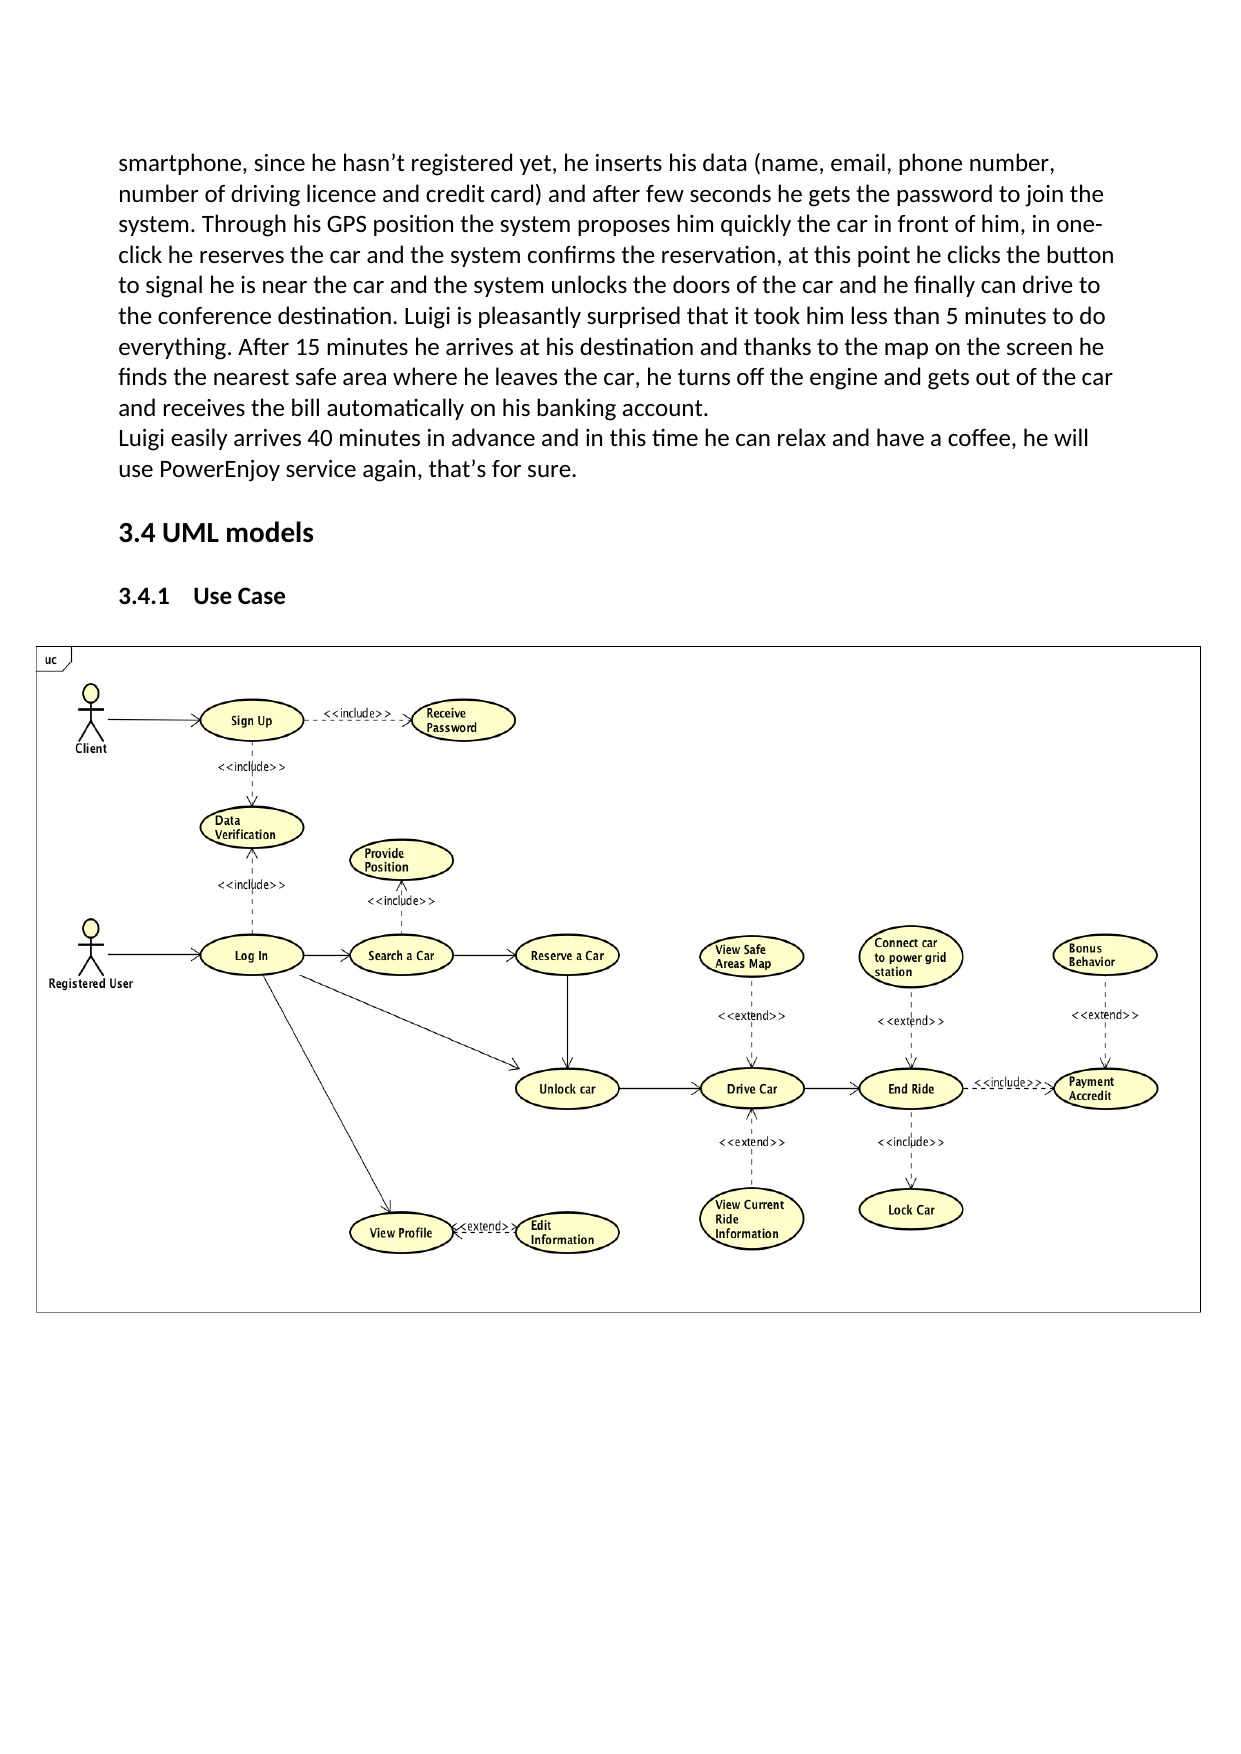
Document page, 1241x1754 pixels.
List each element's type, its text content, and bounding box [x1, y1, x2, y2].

picture [27, 636, 1202, 1317]
text Luigi easily arrives 40 minutes in advance and in this time he can relax and have a coffee, he will use PowerEnjoy service again, that’s for sure. [118, 422, 1122, 483]
list Use Case [118, 580, 1122, 611]
list UML models [118, 514, 1122, 549]
